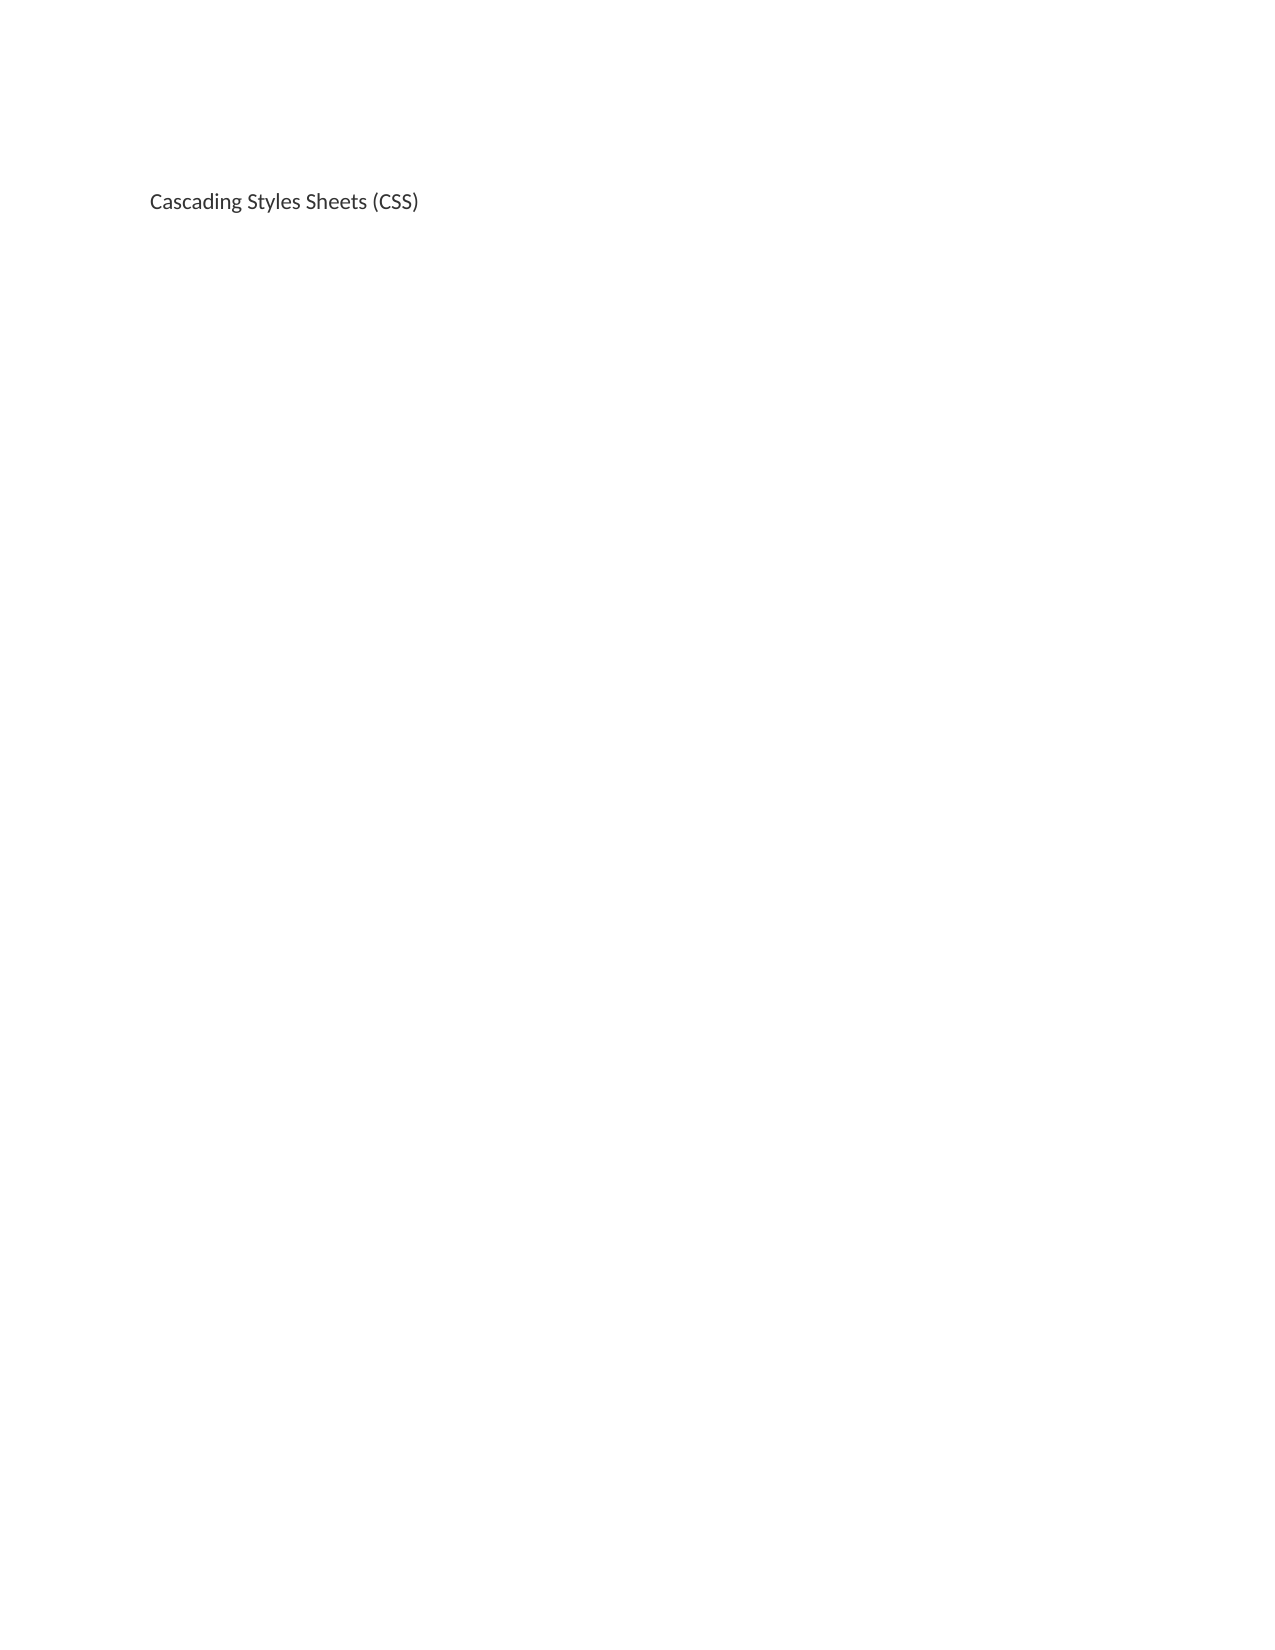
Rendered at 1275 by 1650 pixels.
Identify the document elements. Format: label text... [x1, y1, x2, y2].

text Cascading Styles Sheets (CSS) [150, 187, 1125, 215]
